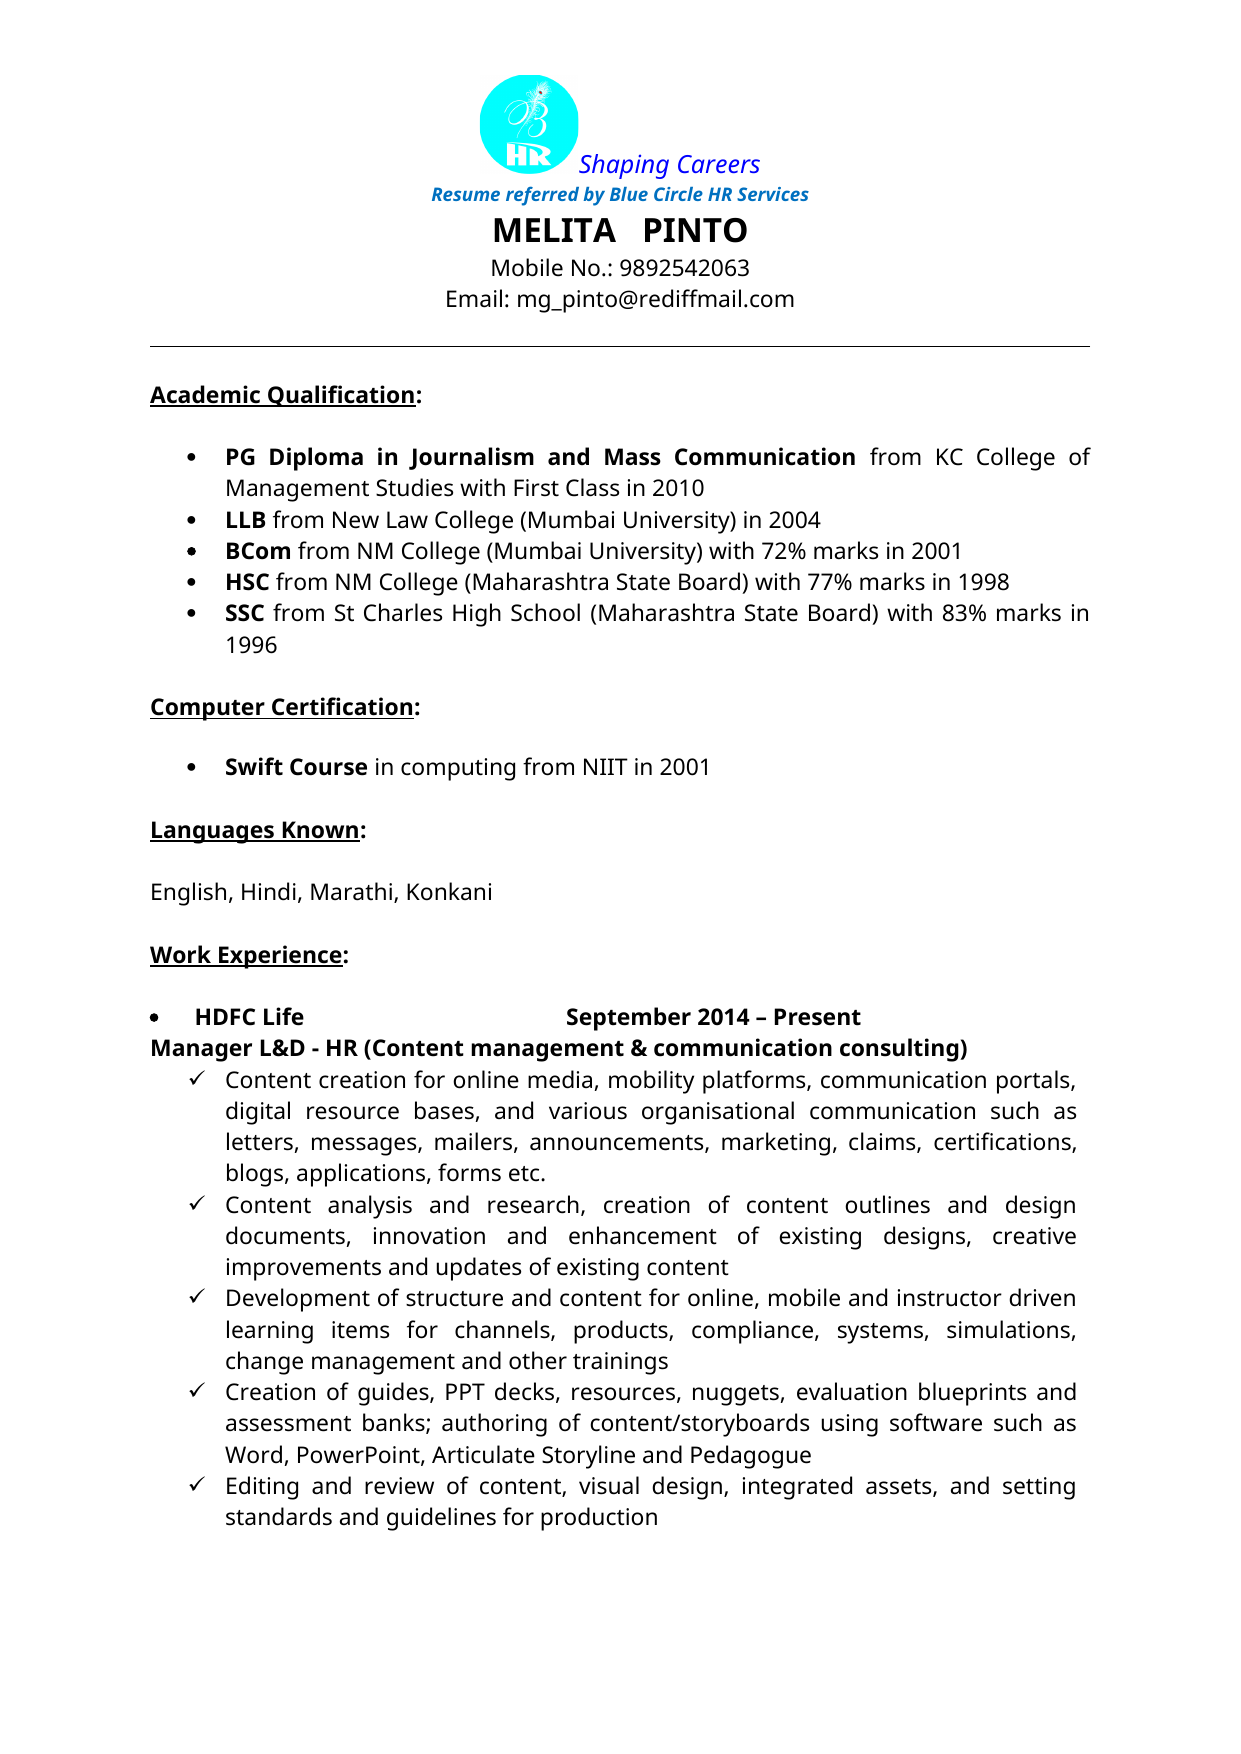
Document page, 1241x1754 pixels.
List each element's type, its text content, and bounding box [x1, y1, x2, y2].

subtitle Computer Certification: [150, 691, 1090, 722]
text Languages Known: [150, 813, 1090, 845]
list HSC from NM College (Maharashtra State Board) with 77% marks in 1998 [187, 566, 1090, 597]
text Email: mg_pinto@rediffmail.com [150, 283, 1090, 314]
list LLB from New Law College (Mumbai University) in 2004 [187, 503, 1090, 535]
list SSC from St Charles High School (Maharashtra State Board) with 83% marks in 1996 [187, 597, 1090, 660]
text English, Hindi, Marathi, Konkani [150, 876, 1090, 907]
list Swift Course in computing from NIIT in 2001 [187, 751, 1090, 782]
text Work Experience: [150, 938, 1090, 970]
list PG Diploma in Journalism and Mass Communication from KC College of Management Studies with First Class in 2010 [187, 441, 1090, 503]
picture [479, 75, 579, 174]
list Editing and review of content, visual design, integrated assets, and setting standards and guidelines for production [187, 1470, 1078, 1532]
text Manager L&D - HR (Content management & communication consulting) [150, 1032, 1090, 1063]
text Mobile No.: 9892542063 [150, 252, 1090, 283]
list Content analysis and research, creation of content outlines and design documents, innovation and enhancement of existing designs, creative improvements and updates of existing content [187, 1188, 1078, 1282]
list BCom from NM College (Mumbai University) with 72% marks in 2001 [187, 535, 1090, 566]
list HDFC Life September 2014 – Present [150, 1001, 1090, 1032]
text MELITA PINTO [150, 207, 1090, 252]
list Content creation for online media, mobility platforms, communication portals, digital resource bases, and various organisational communication such as letters, messages, mailers, announcements, marketing, claims, certifications, blogs, applications, forms etc. [187, 1063, 1078, 1188]
subtitle Academic Qualification: [150, 378, 1090, 410]
list Creation of guides, PPT decks, resources, nuggets, evaluation blueprints and assessment banks; authoring of content/storyboards using software such as Word, PowerPoint, Articulate Storyline and Pedagogue [187, 1376, 1078, 1470]
list Development of structure and content for online, mobile and instructor driven learning items for channels, products, compliance, systems, simulations, change management and other trainings [187, 1282, 1078, 1376]
